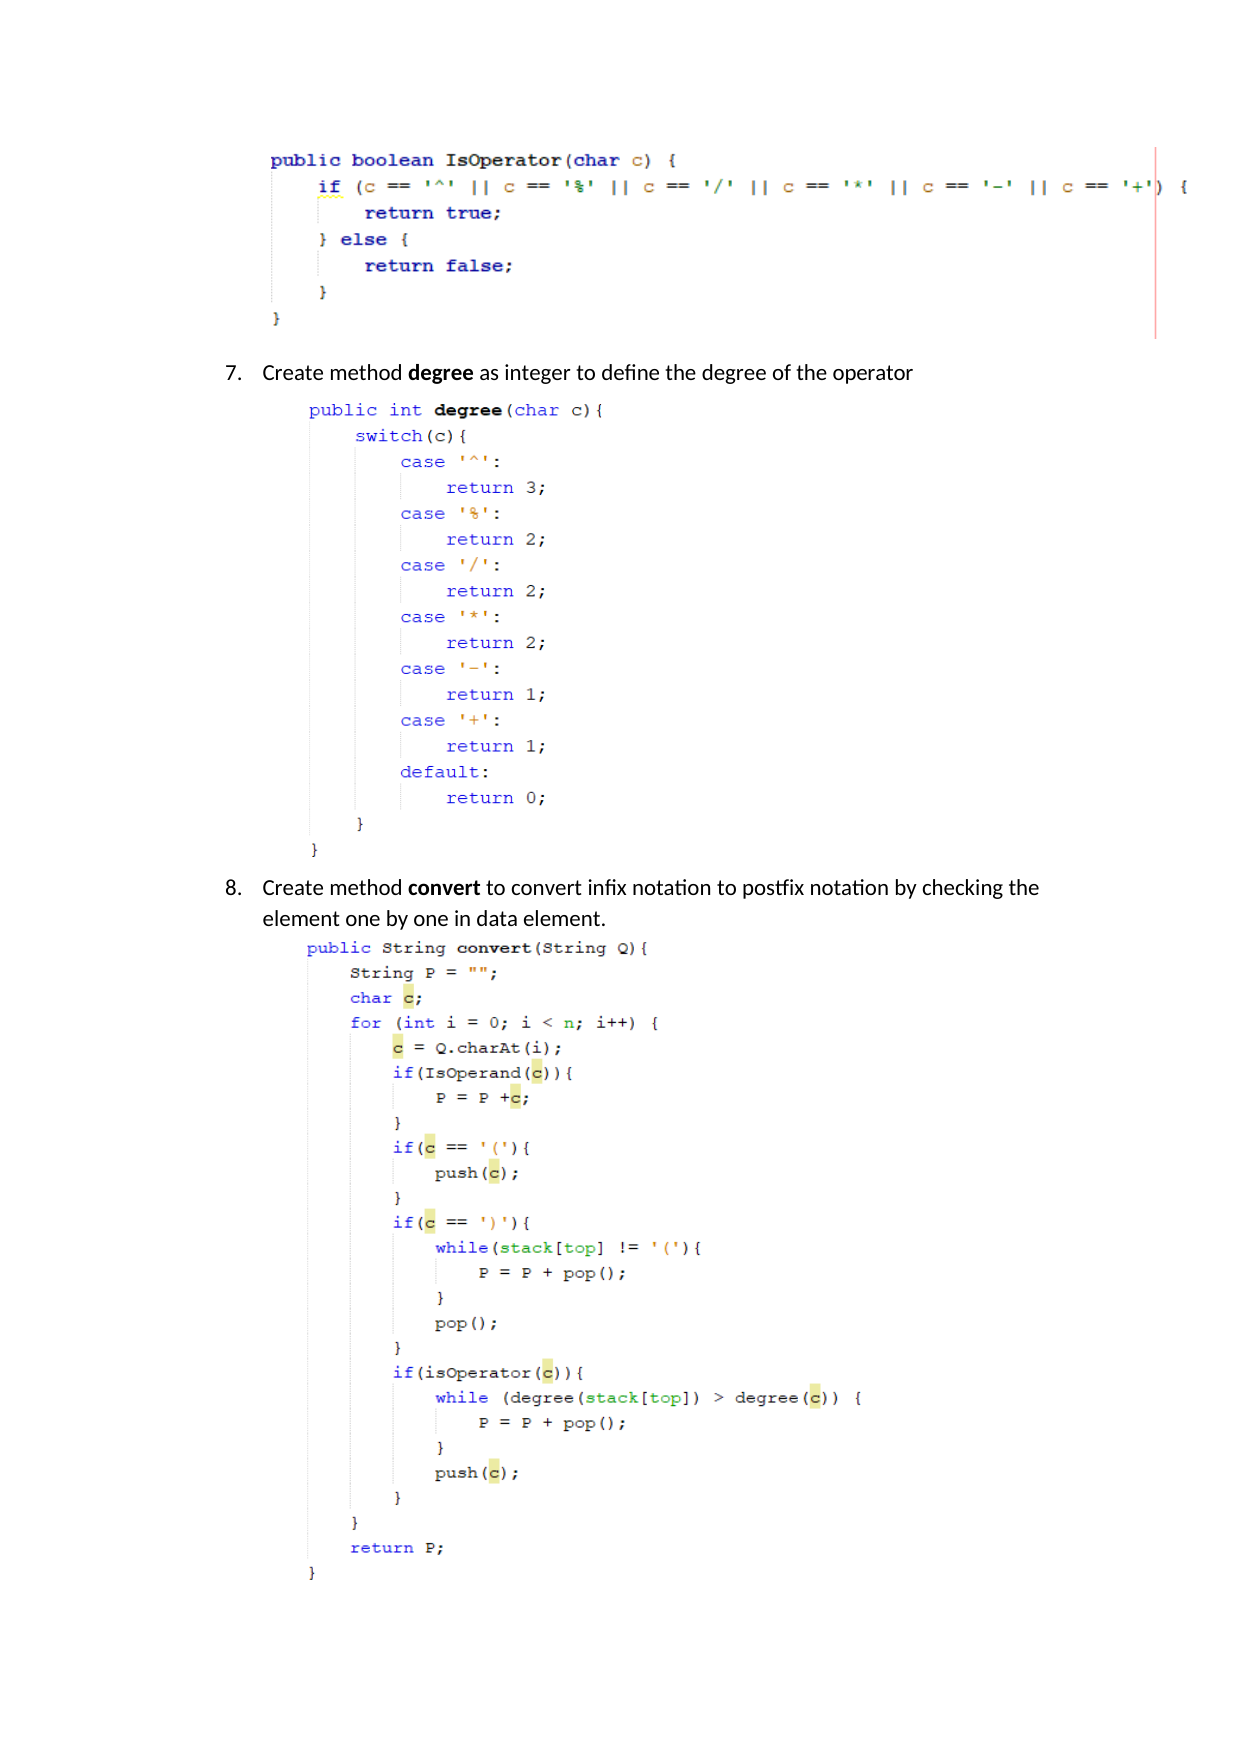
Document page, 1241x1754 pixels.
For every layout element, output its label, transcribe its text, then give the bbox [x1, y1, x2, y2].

picture [307, 941, 861, 1580]
picture [271, 147, 1187, 339]
list Create method degree as integer to define the degree of the operator [225, 358, 1203, 386]
picture [309, 403, 602, 857]
